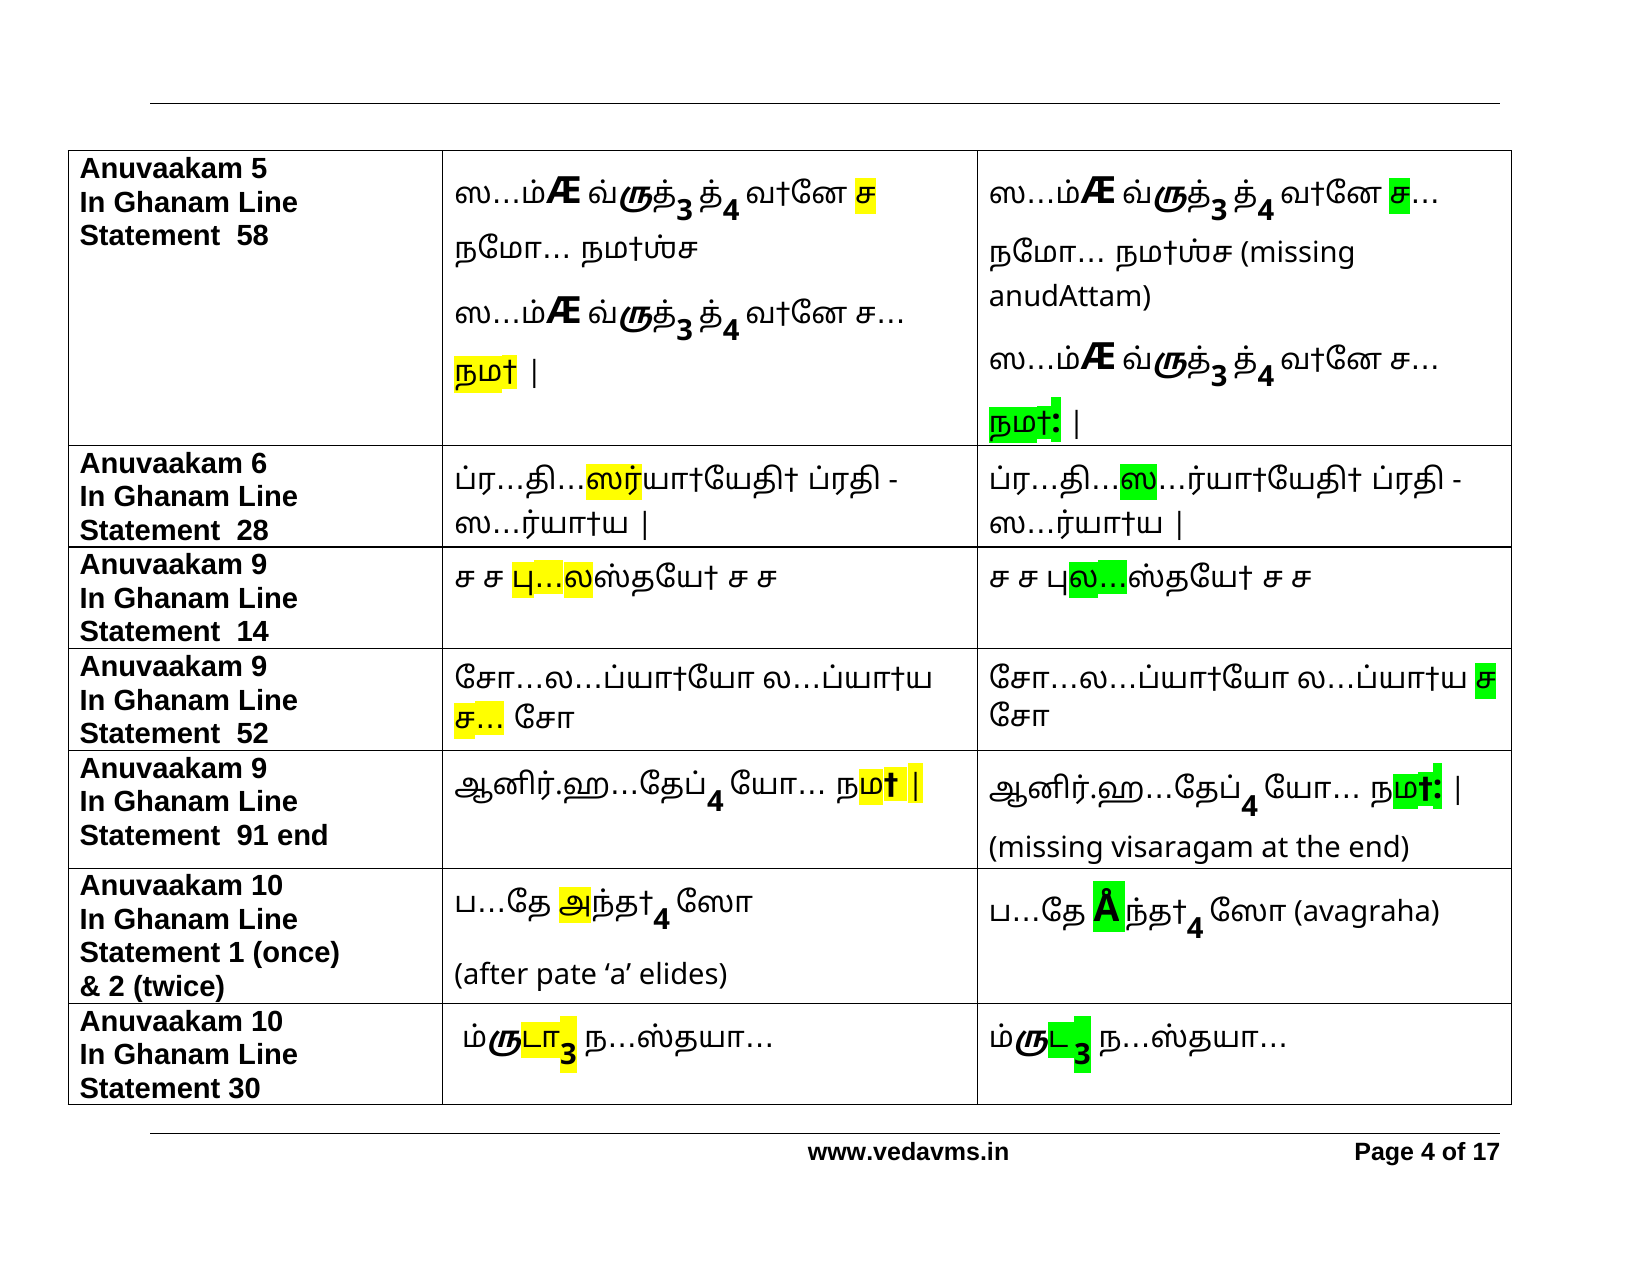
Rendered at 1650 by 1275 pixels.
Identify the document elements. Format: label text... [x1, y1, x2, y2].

table_cell ஆனிர்.ஹ…தேப்4யோ… நம†: | (missing visaragam at the end) [978, 751, 1511, 867]
table_cell ப்ர…தி…ஸர்யா†யேதி† ப்ரதி - ஸ…ர்யா†ய | [443, 446, 977, 546]
table_cell ம்ருடா3 ந…ஸ்தயா… ம்ருடா3 நோ [443, 1004, 977, 1104]
table_cell ப்ர…தி…ஸ…ர்யா†யேதி† ப்ரதி - ஸ…ர்யா†ய | [978, 446, 1511, 546]
table_cell Anuvaakam 10 In Ghanam Line Statement 1 (once) & 2 (twice) [69, 869, 442, 1003]
table_cell Anuvaakam 9 In Ghanam Line Statement 91 end [69, 751, 442, 867]
table_cell ச ச புல…ஸ்தயே† ச ச [978, 548, 1511, 648]
table_cell Anuvaakam 9 In Ghanam Line Statement 14 [69, 548, 442, 648]
table_cell ஆனிர்.ஹ…தேப்4யோ… நம† | [443, 751, 977, 867]
table_cell ச ச பு…லஸ்தயே† ச ச [443, 548, 977, 648]
table_cell சோ…ல…ப்யா†யோ ல…ப்யா†ய ச சோ [978, 649, 1511, 750]
table_cell Anuvaakam 5 In Ghanam Line Statement 58 [69, 151, 442, 445]
table_cell ஸ…ம்Æவ்ருத்3த்4வ†னே ச நமோ… நம†ஶ்ச ஸ…ம்Æவ்ருத்3த்4வ†னே ச… நம† | [443, 151, 977, 445]
table_cell ம்ருட3 ந…ஸ்தயா… ம்ருட3 நோ நோ (No elongation in reverse order) [978, 1004, 1511, 1104]
table_cell ப…தே அந்த†4ஸோ (after pate ‘a’ elides) [443, 869, 977, 1003]
table_cell ப…தே Åந்த†4ஸோ (avagraha) [978, 869, 1511, 1003]
table_cell ஸ…ம்Æவ்ருத்3த்4வ†னே ச… நமோ… நம†ஶ்ச (missing anudAttam) ஸ…ம்Æவ்ருத்3த்4வ†னே ச… நம†: | [978, 151, 1511, 445]
table_cell சோ…ல…ப்யா†யோ ல…ப்யா†ய ச… சோ [443, 649, 977, 750]
table_cell Anuvaakam 10 In Ghanam Line Statement 30 Statement 31 (2 times) [69, 1004, 442, 1104]
table_cell Anuvaakam 6 In Ghanam Line Statement 28 [69, 446, 442, 546]
table_cell Anuvaakam 9 In Ghanam Line Statement 52 [69, 649, 442, 750]
